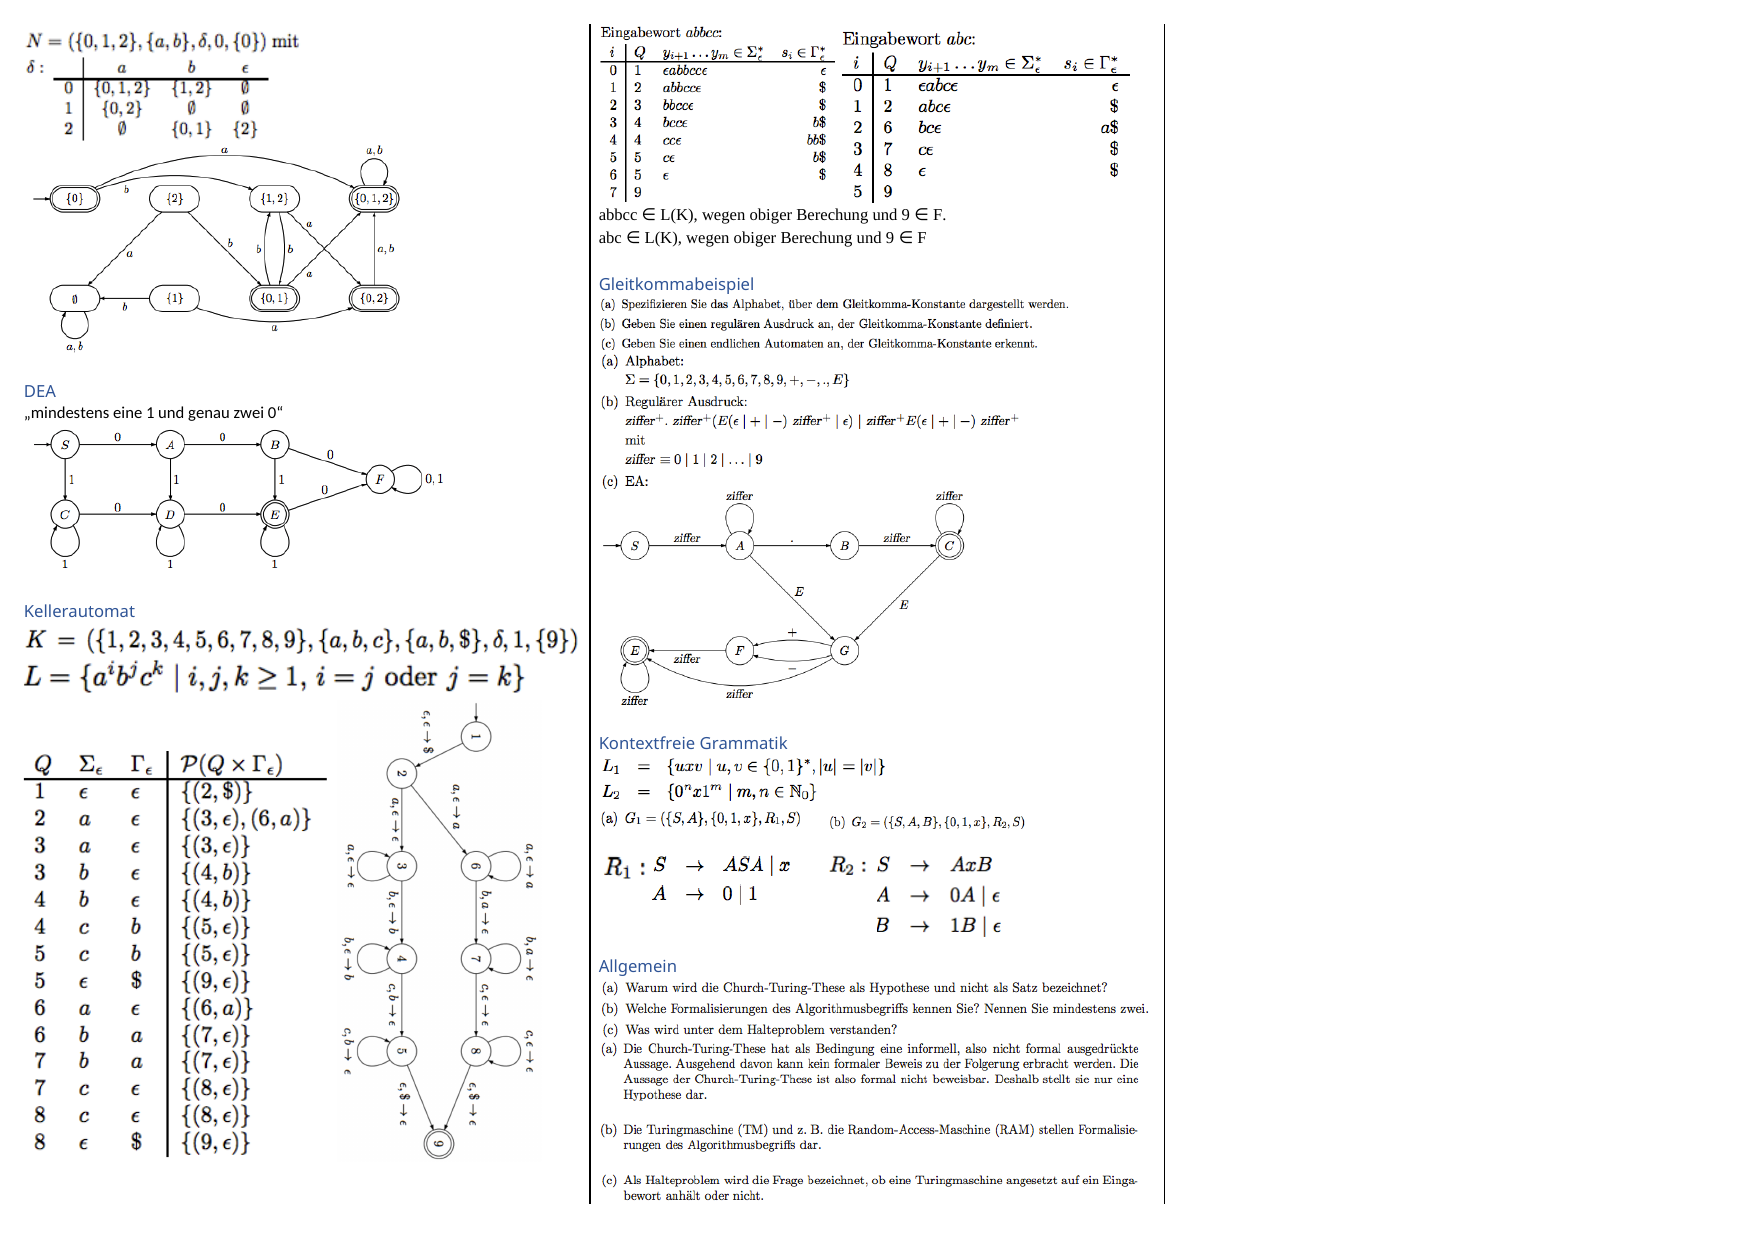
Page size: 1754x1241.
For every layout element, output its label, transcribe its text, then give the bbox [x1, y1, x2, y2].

subtitle Kellerautomat [24, 600, 581, 622]
picture [598, 295, 1073, 707]
picture [602, 850, 793, 906]
subtitle Kontextfreie Grammatik [598, 732, 1156, 754]
picture [877, 850, 1007, 937]
picture [23, 751, 328, 1165]
picture [338, 701, 542, 1162]
picture [598, 23, 1148, 203]
picture [598, 754, 890, 829]
picture [23, 622, 581, 701]
picture [23, 422, 445, 575]
subtitle Gleitkommabeispiel [598, 273, 1156, 296]
picture [827, 813, 1031, 829]
picture [23, 23, 404, 355]
subtitle Allgemein [598, 955, 1156, 977]
text „mindestens eine 1 und genau zwei 0“ [24, 402, 581, 423]
subtitle DEA [24, 380, 581, 402]
picture [598, 977, 1156, 1203]
picture [827, 849, 868, 876]
text abbcc ∈ L(K), wegen obiger Berechung und 9 ∈ F. [598, 203, 1156, 225]
text abc ∈ L(K), wegen obiger Berechung und 9 ∈ F [598, 225, 1156, 248]
